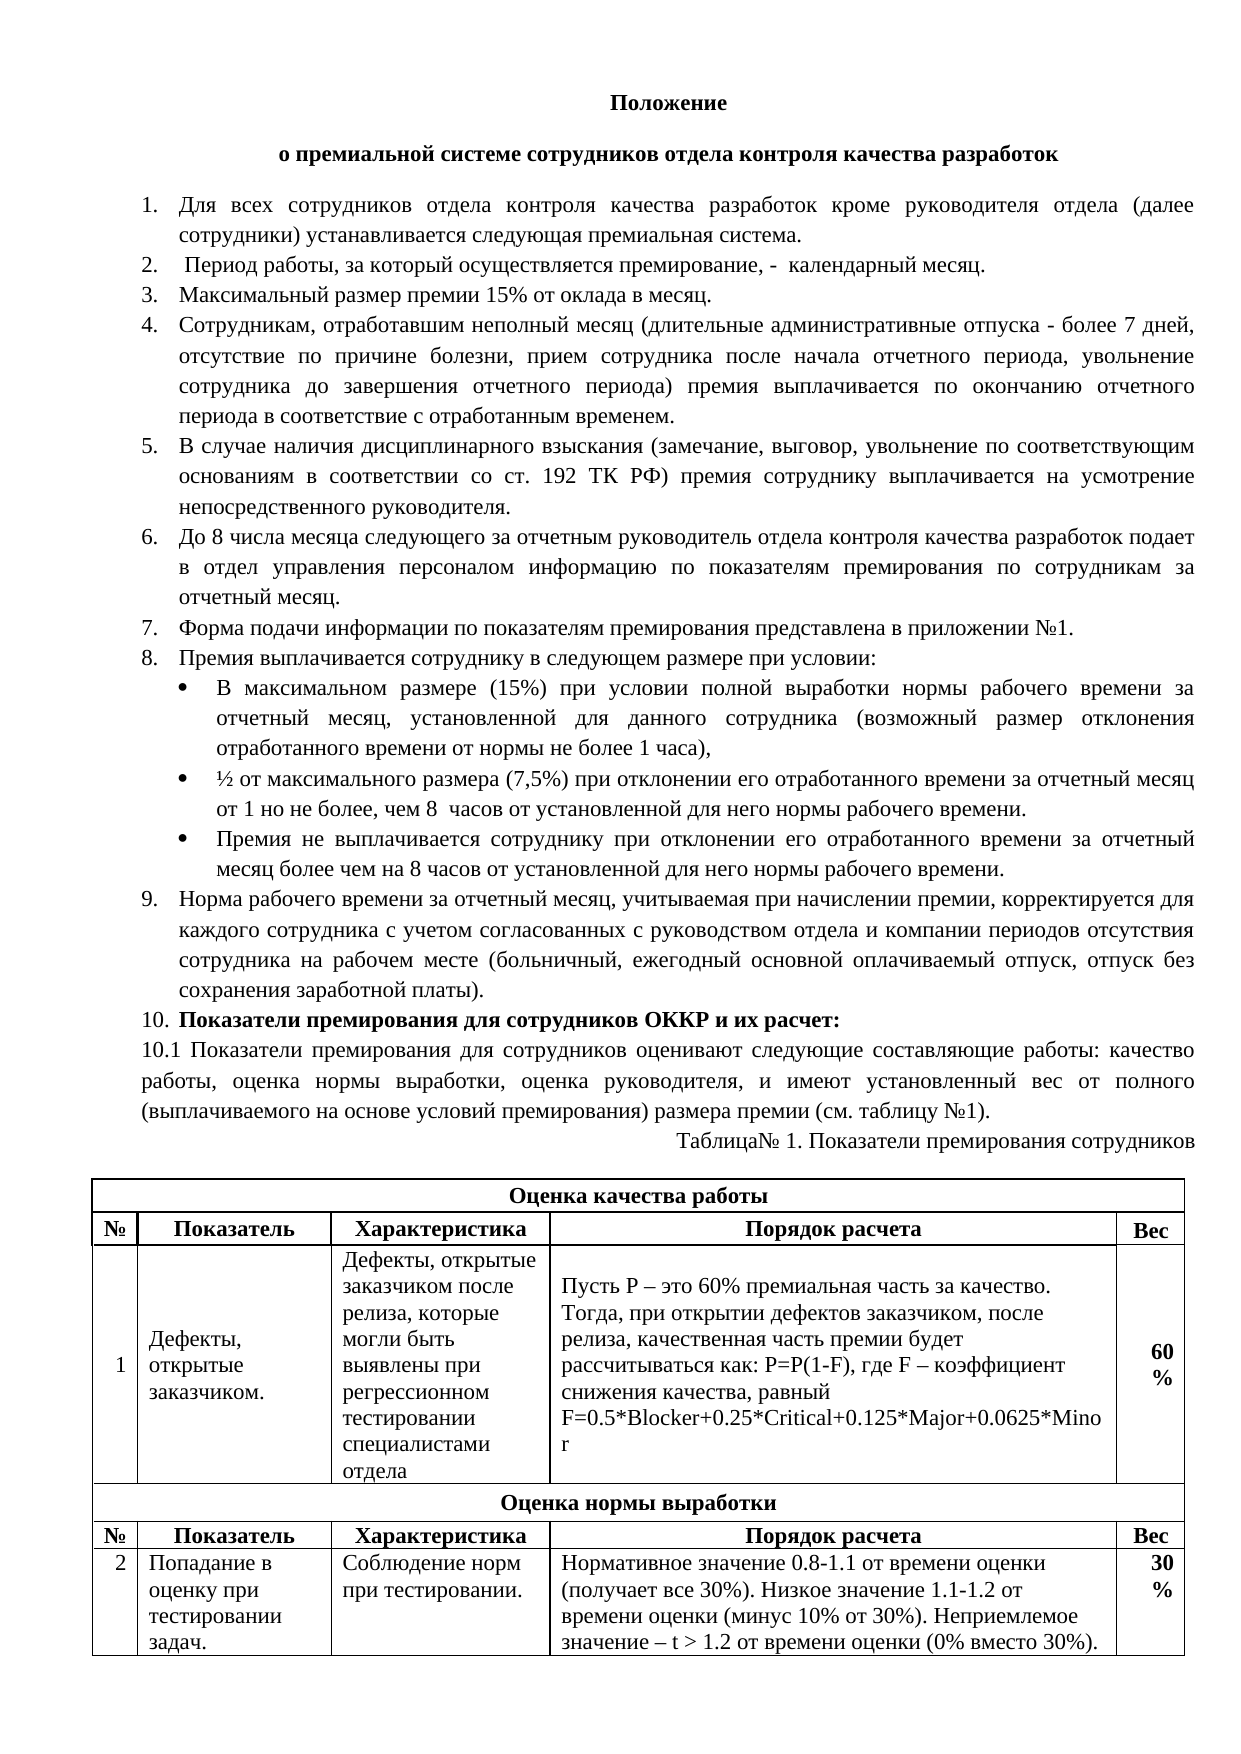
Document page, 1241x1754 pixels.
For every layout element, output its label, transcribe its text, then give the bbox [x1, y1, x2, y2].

table_cell Оценка нормы выработки [93, 1484, 1184, 1521]
table_cell Дефекты, открытые заказчиком после релиза, которые могли быть выявлены при регрессионном тестировании специалистами отдела [332, 1246, 549, 1483]
text Положение [141, 89, 1196, 115]
list Показатели премирования для сотрудников ОККР и их расчет: [141, 1006, 1196, 1033]
list Норма рабочего времени за отчетный месяц, учитываемая при начислении премии, корректируется для каждого сотрудника с учетом согласованных с руководством отдела и компании периодов отсутствия сотрудника на рабочем месте (больничный, ежегодный основной оплачиваемый отпуск, отпуск без сохранения заработной платы). [141, 886, 1196, 1002]
list До 8 числа месяца следующего за отчетным руководитель отдела контроля качества разработок подает в отдел управления персоналом информацию по показателям премирования по сотрудникам за отчетный месяц. [141, 523, 1196, 610]
list Сотрудникам, отработавшим неполный месяц (длительные административные отпуска - более 7 дней, отсутствие по причине болезни, прием сотрудника после начала отчетного периода, увольнение сотрудника до завершения отчетного периода) премия выплачивается по окончанию отчетного периода в соответствие с отработанным временем. [141, 312, 1196, 428]
list Для всех сотрудников отдела контроля качества разработок кроме руководителя отдела (далее сотрудники) устанавливается следующая премиальная система. [141, 191, 1196, 247]
list 10.1 Показатели премирования для сотрудников оценивают следующие составляющие работы: качество работы, оценка нормы выработки, оценка руководителя, и имеют установленный вес от полного (выплачиваемого на основе условий премирования) размера премии (см. таблицу №1). [141, 1037, 1196, 1123]
table_header Оценка качества работы [93, 1180, 1184, 1211]
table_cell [332, 1549, 549, 1655]
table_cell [551, 1549, 1116, 1655]
table_cell № [93, 1522, 137, 1548]
table_cell 2 [93, 1549, 137, 1655]
list Форма подачи информации по показателям премирования представлена в приложении №1. [141, 614, 1196, 640]
table_cell Вес [1117, 1213, 1184, 1244]
table_cell 1 [93, 1245, 137, 1483]
list Период работы, за который осуществляется премирование, - календарный месяц. [141, 251, 1196, 277]
list В случае наличия дисциплинарного взыскания (замечание, выговор, увольнение по соответствующим основаниям в соответствии со ст. 192 ТК РФ) премия сотруднику выплачивается на усмотрение непосредственного руководителя. [141, 432, 1196, 519]
table_cell Пусть P – это 60% премиальная часть за качество. Тогда, при открытии дефектов заказчиком, после релиза, качественная часть премии будет рассчитываться как: P=P(1-F), где F – коэффициент снижения качества, равный F=0.5*Blocker+0.25*Critical+0.125*Major+0.0625*Minor [551, 1246, 1116, 1483]
list Премия выплачивается сотруднику в следующем размере при условии: [141, 644, 1196, 670]
table_cell Показатель [138, 1522, 331, 1548]
table_cell № [93, 1213, 136, 1244]
list Таблица№ 1. Показатели премирования сотрудников [141, 1127, 1196, 1153]
list Премия не выплачивается сотруднику при отклонении его отработанного времени за отчетный месяц более чем на 8 часов от установленной для него нормы рабочего времени. [178, 825, 1196, 882]
table_cell Показатель [139, 1213, 330, 1244]
table_cell Дефекты, открытые заказчиком. [138, 1246, 331, 1483]
table_cell Вес [1117, 1522, 1184, 1548]
table_cell 60% [1117, 1245, 1184, 1483]
text о премиальной системе сотрудников отдела контроля качества разработок [141, 140, 1196, 166]
table_cell 30% [1117, 1549, 1184, 1655]
table_cell Характеристика [332, 1522, 549, 1548]
list Максимальный размер премии 15% от оклада в месяц. [141, 281, 1196, 308]
list В максимальном размере (15%) при условии полной выработки нормы рабочего времени за отчетный месяц, установленной для данного сотрудника (возможный размер отклонения отработанного времени от нормы не более 1 часа), [178, 674, 1196, 761]
table_cell Порядок расчета [551, 1213, 1116, 1244]
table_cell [138, 1549, 331, 1655]
list ½ от максимального размера (7,5%) при отклонении его отработанного времени за отчетный месяц от 1 но не более, чем 8 часов от установленной для него нормы рабочего времени. [178, 765, 1196, 821]
table_cell Характеристика [332, 1213, 549, 1244]
table_cell Порядок расчета [551, 1522, 1116, 1548]
